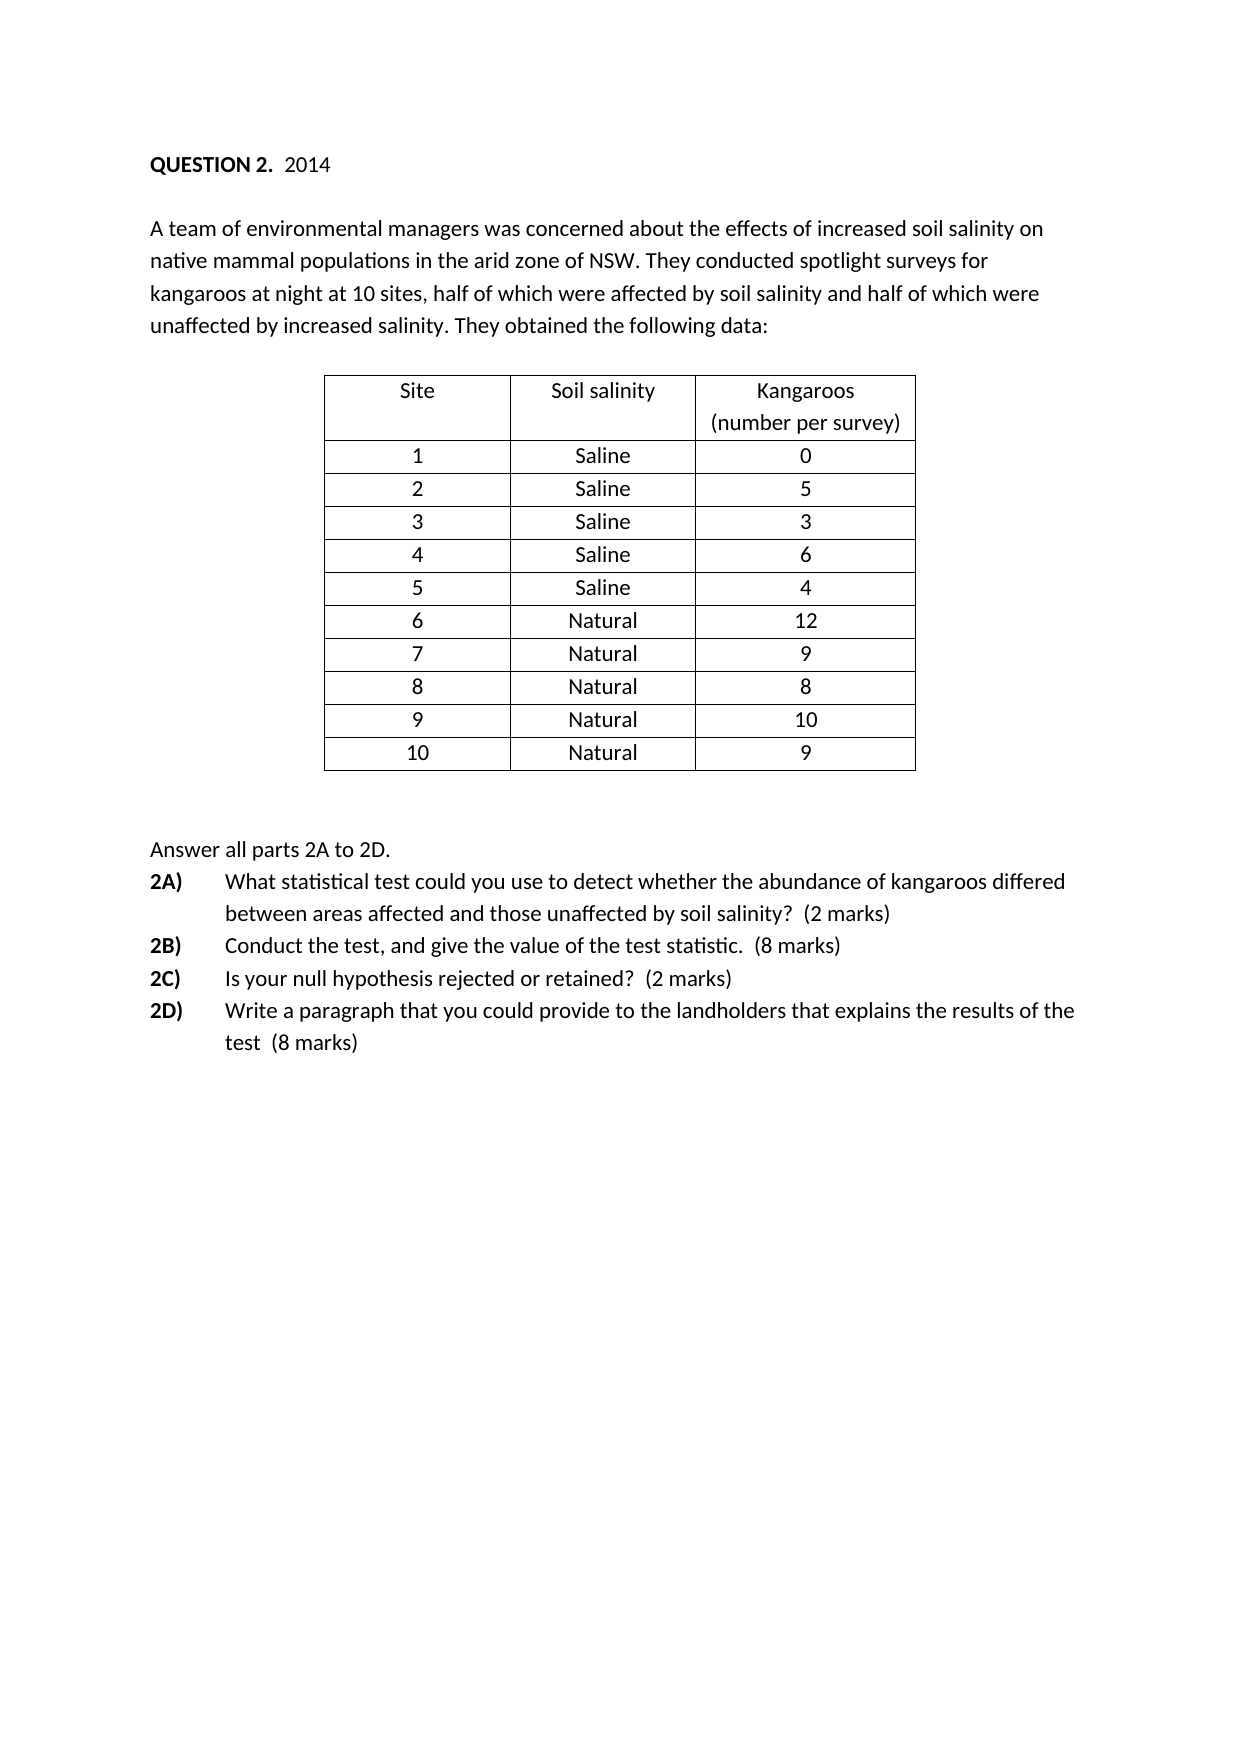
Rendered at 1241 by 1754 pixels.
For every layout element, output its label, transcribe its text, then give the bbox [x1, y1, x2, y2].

table_cell 9 [696, 639, 915, 671]
table_cell 9 [325, 705, 510, 737]
table_cell 1 [325, 441, 510, 473]
table_cell Saline [511, 573, 695, 605]
text Answer all parts 2A to 2D. [150, 835, 1090, 863]
table_cell 7 [325, 639, 510, 671]
text QUESTION 2. 2014 [150, 150, 1090, 178]
table_cell 9 [696, 738, 915, 769]
text A team of environmental managers was concerned about the effects of increased soil salinity on native mammal populations in the arid zone of NSW. They conducted spotlight surveys for kangaroos at night at 10 sites, half of which were affected by soil salinity and half of which were unaffected by increased salinity. They obtained the following data: [150, 214, 1090, 339]
table_header Soil salinity [511, 376, 695, 440]
table_cell Natural [511, 672, 695, 704]
table_header Kangaroos (number per survey) [696, 376, 915, 440]
table_cell Natural [511, 738, 695, 769]
table_cell Natural [511, 639, 695, 671]
text 2D) Write a paragraph that you could provide to the landholders that explains the results of the test (8 marks) [150, 996, 1090, 1056]
table_cell 6 [325, 606, 510, 638]
table_cell 4 [325, 540, 510, 572]
table_cell 5 [325, 573, 510, 605]
table_cell 10 [696, 705, 915, 737]
table_cell 3 [325, 507, 510, 539]
table_cell 6 [696, 540, 915, 572]
table_cell Natural [511, 705, 695, 737]
table_cell Saline [511, 540, 695, 572]
table_cell 0 [696, 441, 915, 473]
table_cell 2 [325, 474, 510, 506]
text 2A) What statistical test could you use to detect whether the abundance of kangaroos differed between areas affected and those unaffected by soil salinity? (2 marks) [150, 867, 1090, 927]
table_cell Natural [511, 606, 695, 638]
table_cell 3 [696, 507, 915, 539]
table_cell 8 [696, 672, 915, 704]
table_header Site [325, 376, 510, 440]
table_cell Saline [511, 474, 695, 506]
table_cell Saline [511, 507, 695, 539]
table_cell 8 [325, 672, 510, 704]
table_cell 12 [696, 606, 915, 638]
text 2B) Conduct the test, and give the value of the test statistic. (8 marks) [150, 932, 1090, 959]
table_cell 10 [325, 738, 510, 769]
table_cell 4 [696, 573, 915, 605]
table_cell 5 [696, 474, 915, 506]
table_cell Saline [511, 441, 695, 473]
text 2C) Is your null hypothesis rejected or retained? (2 marks) [150, 964, 1090, 992]
